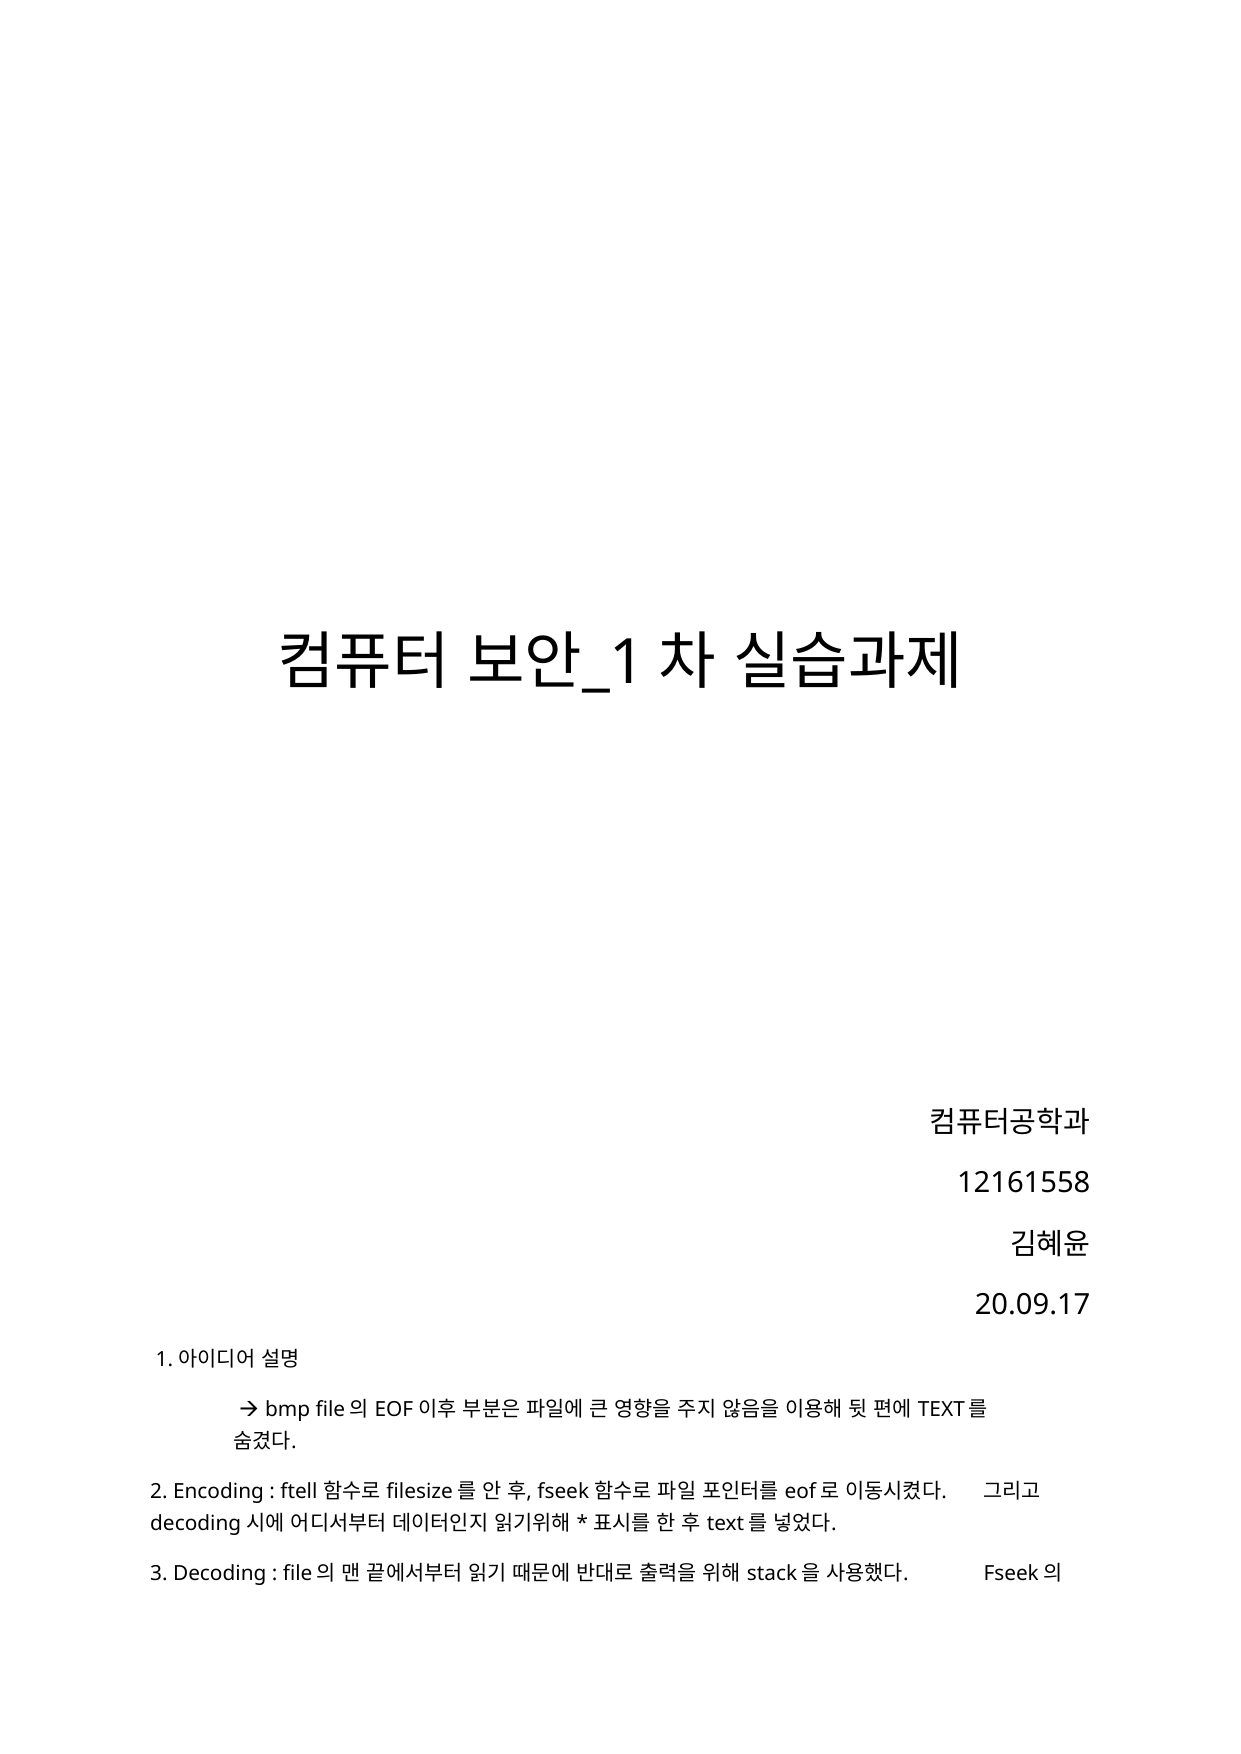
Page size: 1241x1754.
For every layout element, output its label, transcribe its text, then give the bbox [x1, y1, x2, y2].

text 컴퓨터공학과 [150, 1099, 1090, 1141]
text 김혜윤 [150, 1221, 1090, 1263]
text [150, 1556, 1090, 1586]
text 컴퓨터 보안_1차 실습과제 [150, 611, 1090, 702]
text 1. 아이디어 설명 [150, 1342, 1090, 1373]
text 20.09.17 [150, 1283, 1090, 1323]
text 12161558 [150, 1161, 1090, 1201]
text 2. Encoding : ftell 함수로 filesize를 안 후, fseek 함수로 파일 포인터를 eof로 이동시켰다. 그리고 decoding 시에 어디서부터 데이터인지 읽기위해 * 표시를 한 후 text를 넣었다. [150, 1474, 1090, 1537]
text bmp file의 EOF 이후 부분은 파일에 큰 영향을 주지 않음을 이용해 뒷 편에 TEXT를 숨겼다. [150, 1392, 1090, 1455]
